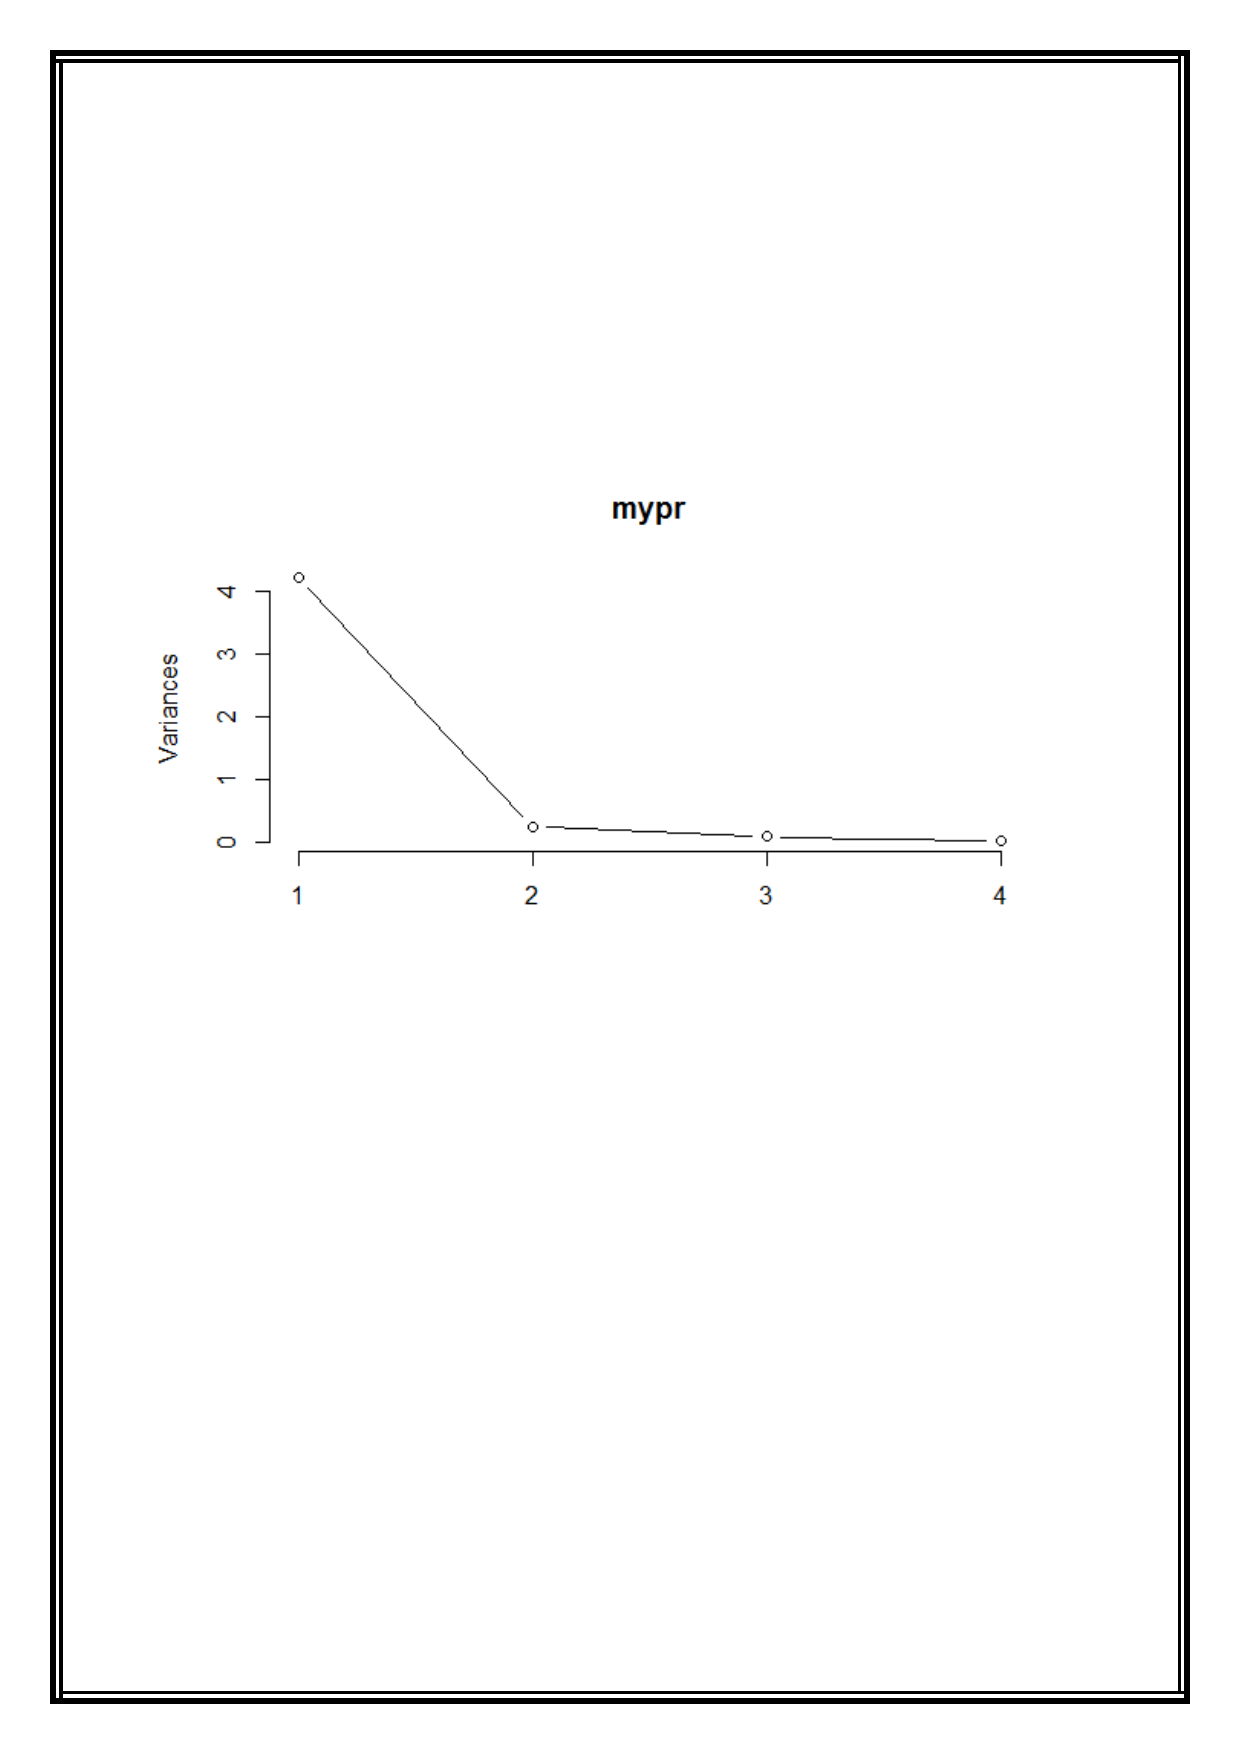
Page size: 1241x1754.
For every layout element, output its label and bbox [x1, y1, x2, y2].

picture [150, 447, 1091, 1001]
